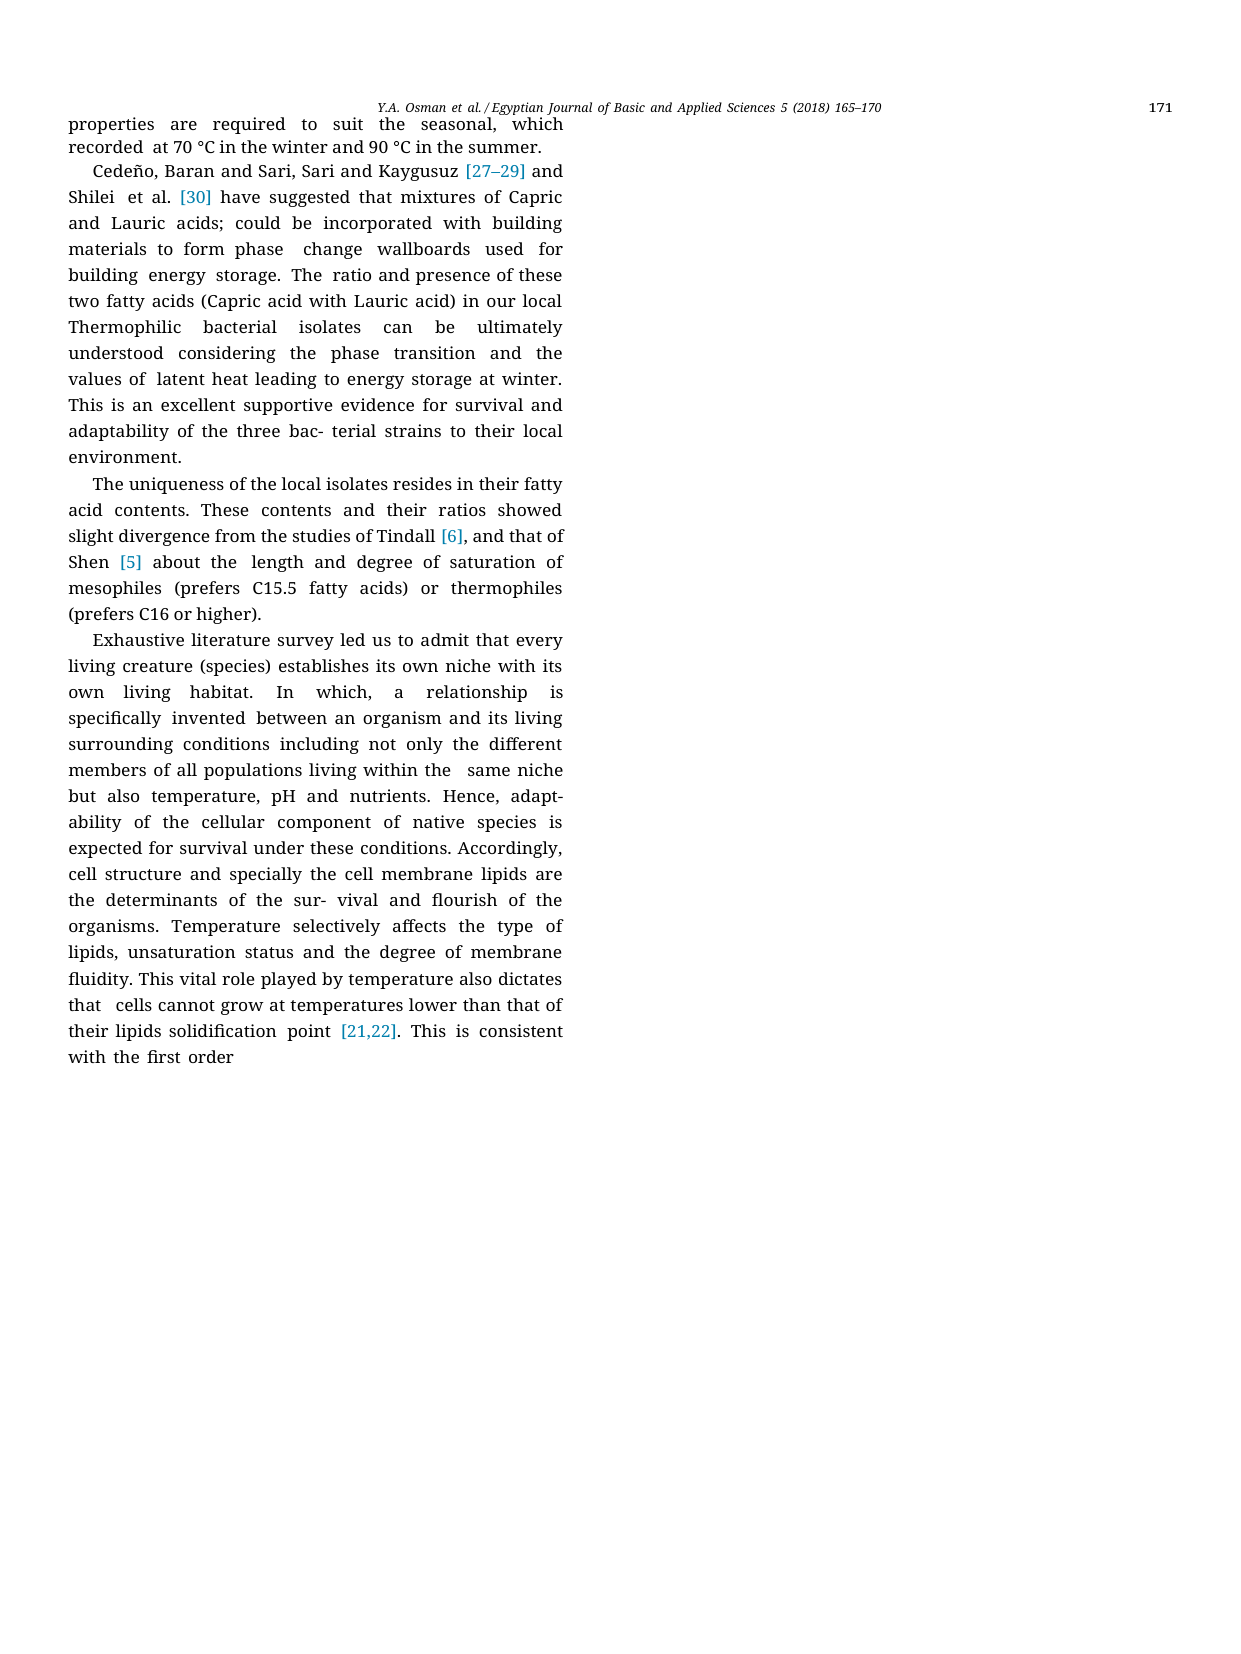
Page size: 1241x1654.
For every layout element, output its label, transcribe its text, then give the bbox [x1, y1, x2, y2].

text The uniqueness of the local isolates resides in their fatty acid contents. These contents and their ratios showed slight divergence from the studies of Tindall [6], and that of Shen [5] about the length and degree of saturation of mesophiles (prefers C15.5 fatty acids) or thermophiles (prefers C16 or higher). [68, 472, 563, 625]
text properties are required to suit the seasonal, which recorded at 70 °C in the winter and 90 °C in the summer. [68, 112, 563, 158]
text Exhaustive literature survey led us to admit that every living creature (species) establishes its own niche with its own living habitat. In which, a relationship is specifically invented between an organism and its living surrounding conditions including not only the different members of all populations living within the same niche but also temperature, pH and nutrients. Hence, adapt- ability of the cellular component of native species is expected for survival under these conditions. Accordingly, cell structure and specially the cell membrane lipids are the determinants of the sur- vival and flourish of the organisms. Temperature selectively affects the type of lipids, unsaturation status and the degree of membrane fluidity. This vital role played by temperature also dictates that cells cannot grow at temperatures lower than that of their lipids solidification point [21,22]. This is consistent with the first order [68, 628, 563, 1068]
text Cedeño, Baran and Sari, Sari and Kaygusuz [27–29] and Shilei et al. [30] have suggested that mixtures of Capric and Lauric acids; could be incorporated with building materials to form phase change wallboards used for building energy storage. The ratio and presence of these two fatty acids (Capric acid with Lauric acid) in our local Thermophilic bacterial isolates can be ultimately understood considering the phase transition and the values of latent heat leading to energy storage at winter. This is an excellent supportive evidence for survival and adaptability of the three bac- terial strains to their local environment. [68, 159, 563, 469]
